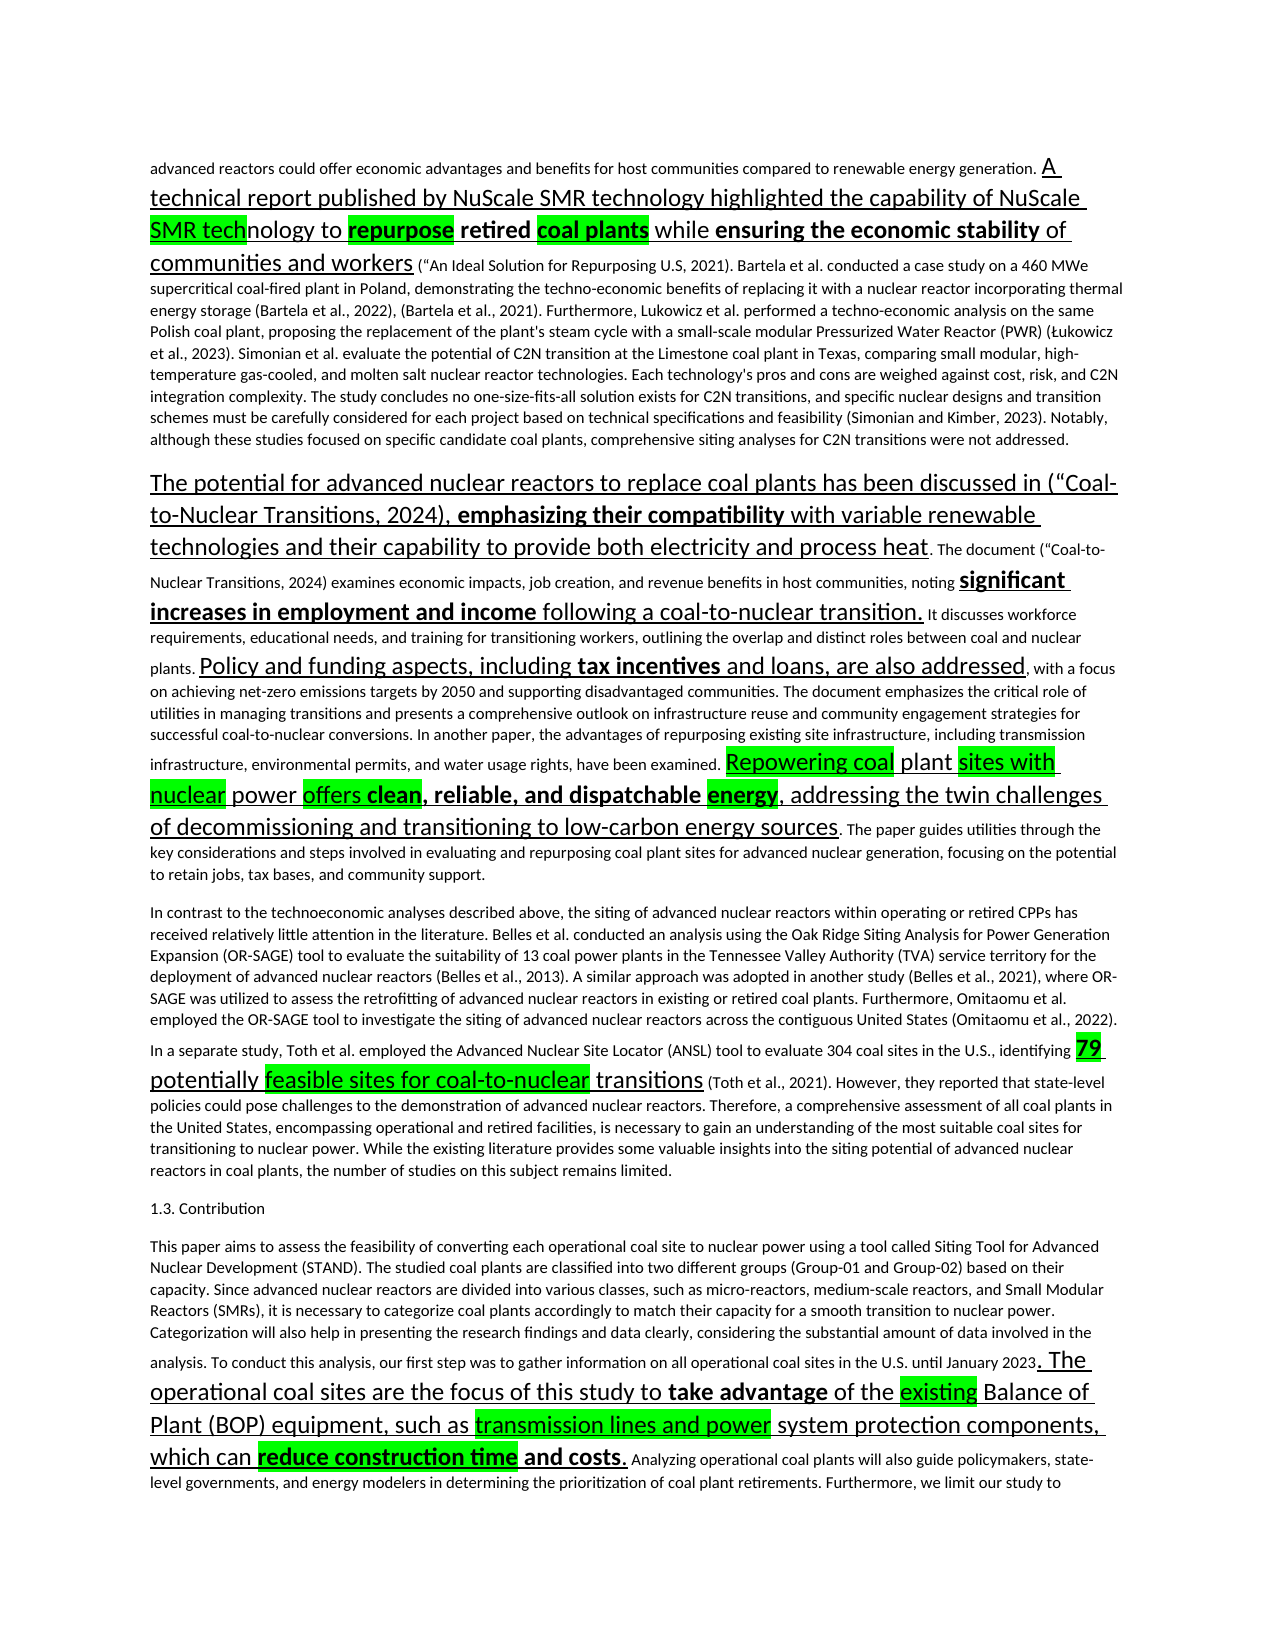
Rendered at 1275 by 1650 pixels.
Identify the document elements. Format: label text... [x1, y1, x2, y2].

text The potential for advanced nuclear reactors to replace coal plants has been discussed in (“Coal-to-Nuclear Transitions, 2024), emphasizing their compatibility with variable renewable technologies and their capability to provide both electricity and process heat. The document (“Coal-to-Nuclear Transitions, 2024) examines economic impacts, job creation, and revenue benefits in host communities, noting significant increases in employment and income following a coal-to-nuclear transition. It discusses workforce requirements, educational needs, and training for transitioning workers, outlining the overlap and distinct roles between coal and nuclear plants. Policy and funding aspects, including tax incentives and loans, are also addressed, with a focus on achieving net-zero emissions targets by 2050 and supporting disadvantaged communities. The document emphasizes the critical role of utilities in managing transitions and presents a comprehensive outlook on infrastructure reuse and community engagement strategies for successful coal-to-nuclear conversions. In another paper, the advantages of repurposing existing site infrastructure, including transmission infrastructure, environmental permits, and water usage rights, have been examined. Repowering coal plant sites with nuclear power offers clean, reliable, and dispatchable energy, addressing the twin challenges of decommissioning and transitioning to low-carbon energy sources. The paper guides utilities through the key considerations and steps involved in evaluating and repurposing coal plant sites for advanced nuclear generation, focusing on the potential to retain jobs, tax bases, and community support. [150, 467, 1125, 884]
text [150, 150, 1125, 449]
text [150, 1236, 1125, 1493]
text In contrast to the technoeconomic analyses described above, the siting of advanced nuclear reactors within operating or retired CPPs has received relatively little attention in the literature. Belles et al. conducted an analysis using the Oak Ridge Siting Analysis for Power Generation Expansion (OR-SAGE) tool to evaluate the suitability of 13 coal power plants in the Tennessee Valley Authority (TVA) service territory for the deployment of advanced nuclear reactors (Belles et al., 2013). A similar approach was adopted in another study (Belles et al., 2021), where OR-SAGE was utilized to assess the retrofitting of advanced nuclear reactors in existing or retired coal plants. Furthermore, Omitaomu et al. employed the OR-SAGE tool to investigate the siting of advanced nuclear reactors across the contiguous United States (Omitaomu et al., 2022). In a separate study, Toth et al. employed the Advanced Nuclear Site Locator (ANSL) tool to evaluate 304 coal sites in the U.S., identifying 79 potentially feasible sites for coal-to-nuclear transitions (Toth et al., 2021). However, they reported that state-level policies could pose challenges to the demonstration of advanced nuclear reactors. Therefore, a comprehensive assessment of all coal plants in the United States, encompassing operational and retired facilities, is necessary to gain an understanding of the most suitable coal sites for transitioning to nuclear power. While the existing literature provides some valuable insights into the siting potential of advanced nuclear reactors in coal plants, the number of studies on this subject remains limited. [150, 902, 1125, 1180]
text 1.3. Contribution [150, 1198, 1125, 1218]
